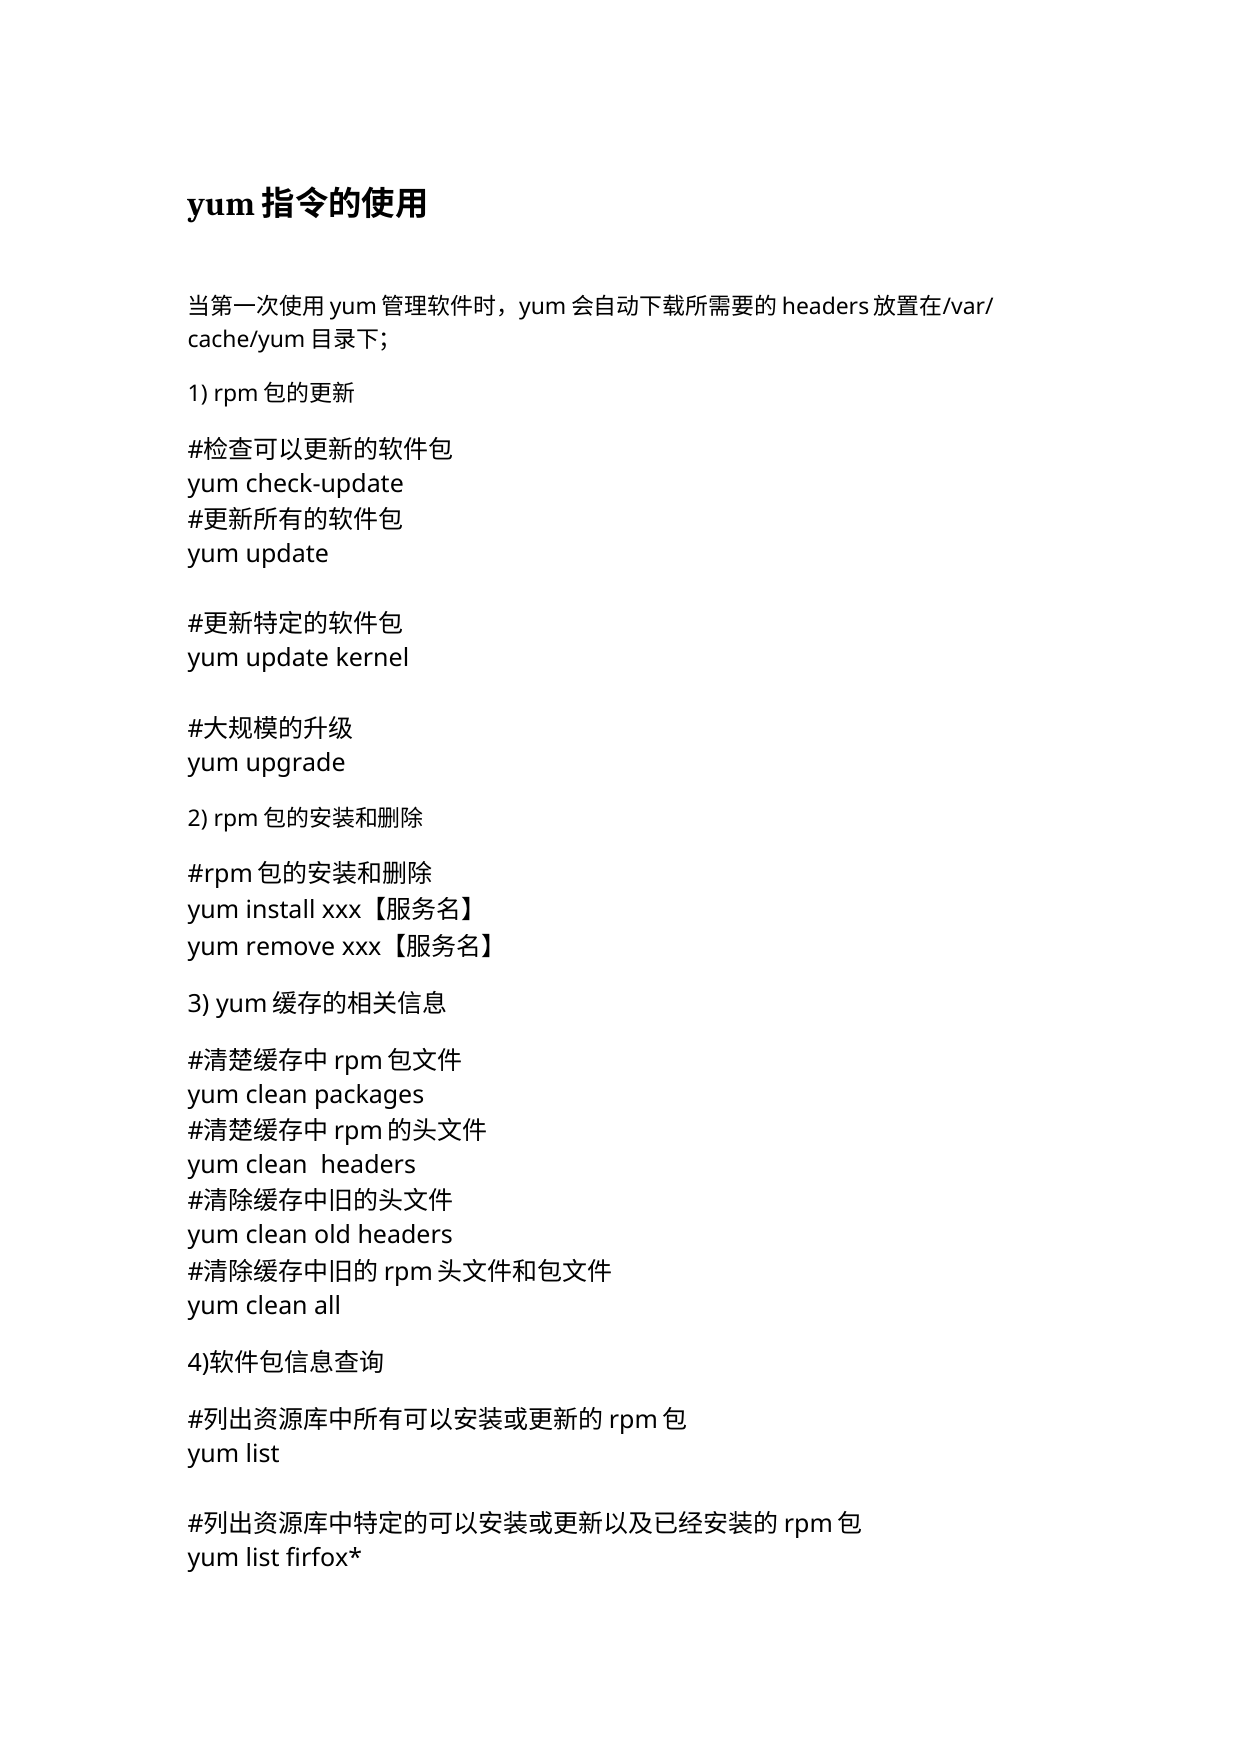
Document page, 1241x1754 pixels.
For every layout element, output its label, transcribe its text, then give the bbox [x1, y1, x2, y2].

text 3) yum缓存的相关信息 [187, 983, 1053, 1019]
text 当第一次使用yum管理软件时，yum会自动下载所需要的headers放置在/var/cache/yum目录下； [187, 287, 1053, 354]
text #清楚缓存中rpm包文件 yum clean packages #清楚缓存中rpm的头文件 yum clean headers #清除缓存中旧的头文件 yum clean old headers #清除缓存中旧的rpm头文件和包文件 yum clean all [187, 1040, 1053, 1321]
text 4)软件包信息查询 [187, 1342, 1053, 1378]
text 2) rpm包的安装和删除 [187, 799, 1053, 833]
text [187, 1399, 1053, 1574]
text #检查可以更新的软件包 yum check-update #更新所有的软件包 yum update #更新特定的软件包 yum update kernel #大规模的升级 yum upgrade [187, 429, 1053, 778]
text #rpm包的安装和删除 yum install xxx【服务名】 yum remove xxx【服务名】 [187, 853, 1053, 962]
subtitle yum指令的使用 [187, 177, 1053, 225]
text 1) rpm包的更新 [187, 375, 1053, 408]
